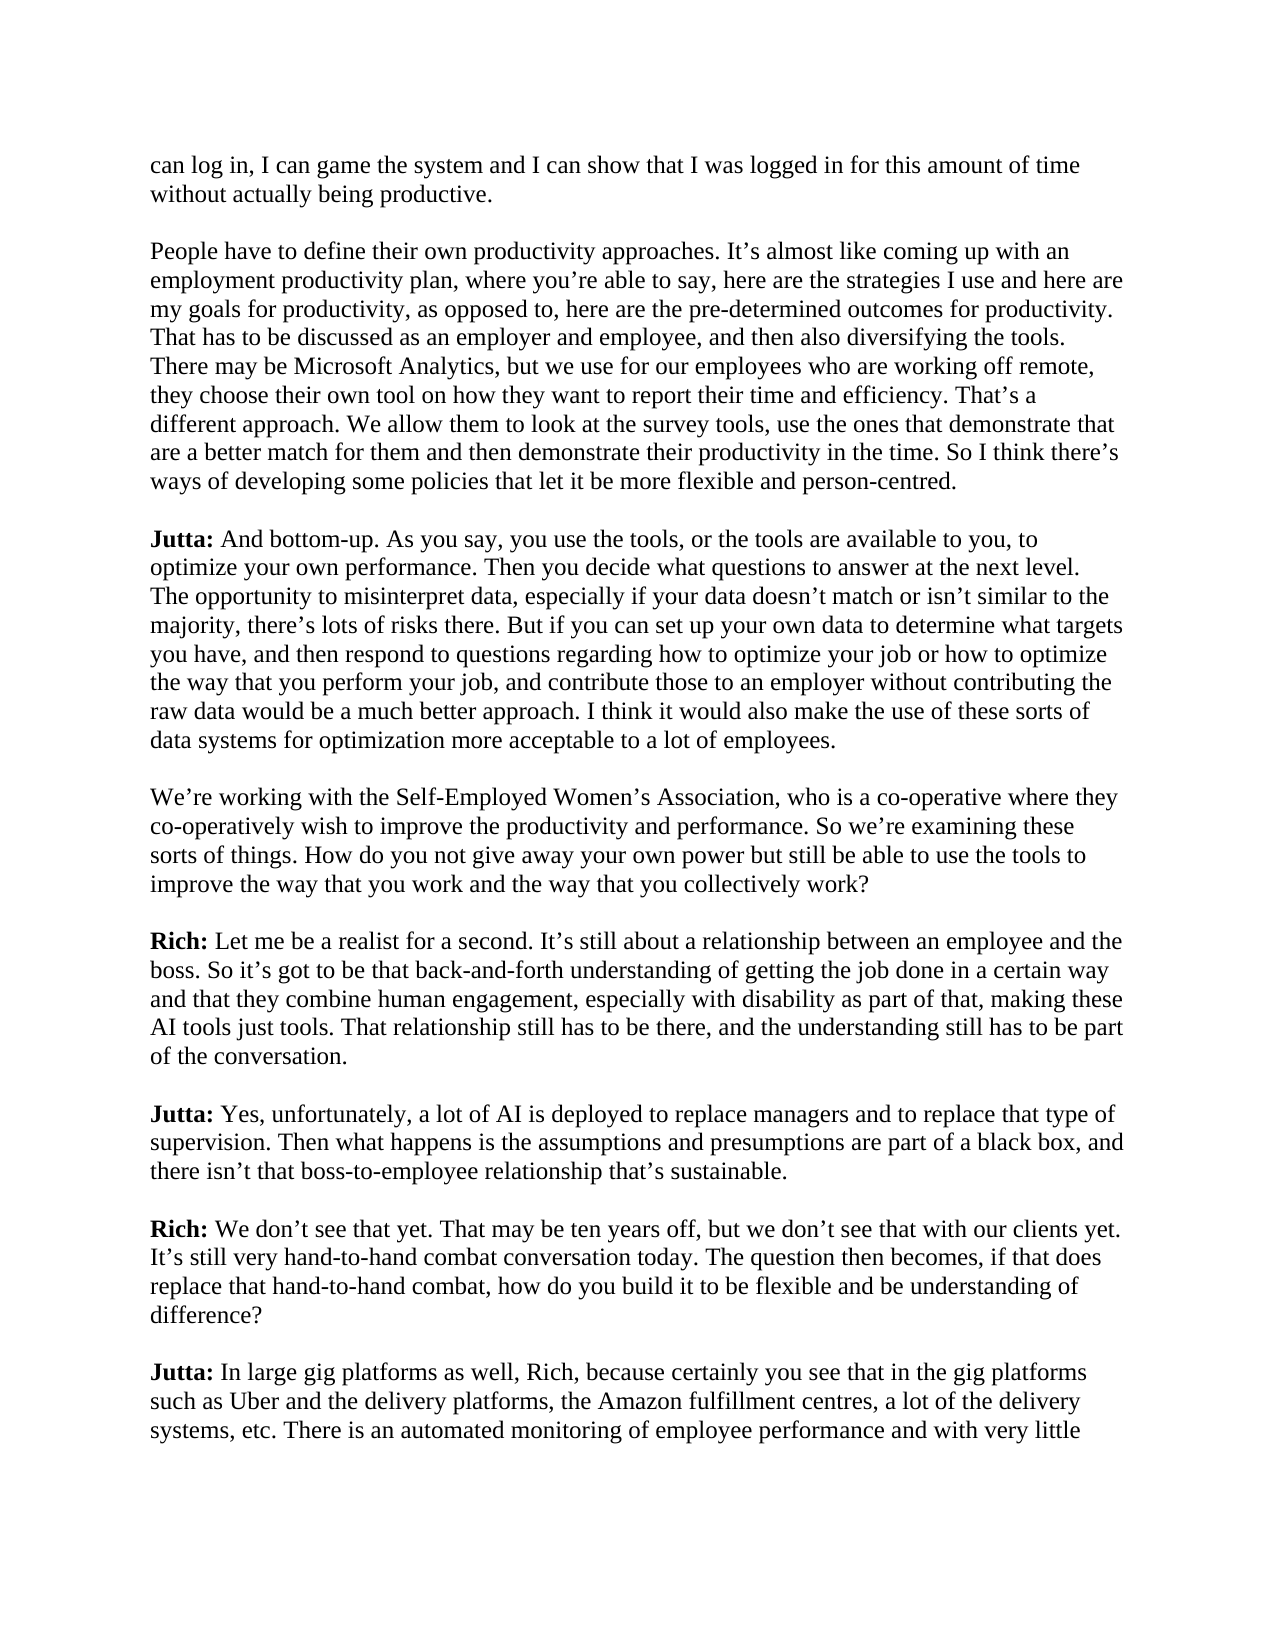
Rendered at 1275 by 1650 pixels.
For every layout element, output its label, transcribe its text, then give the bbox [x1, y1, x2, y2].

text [150, 1357, 1125, 1444]
text We’re working with the Self-Employed Women’s Association, who is a co-operative where they co-operatively wish to improve the productivity and performance. So we’re examining these sorts of things. How do you not give away your own power but still be able to use the tools to improve the way that you work and the way that you collectively work? [150, 782, 1125, 897]
text People have to define their own productivity approaches. It’s almost like coming up with an employment productivity plan, where you’re able to say, here are the strategies I use and here are my goals for productivity, as opposed to, here are the pre-determined outcomes for productivity. That has to be discussed as an employer and employee, and then also diversifying the tools. There may be Microsoft Analytics, but we use for our employees who are working off remote, they choose their own tool on how they want to report their time and efficiency. That’s a different approach. We allow them to look at the survey tools, use the ones that demonstrate that are a better match for them and then demonstrate their productivity in the time. So I think there’s ways of developing some policies that let it be more flexible and person-centred. [150, 236, 1125, 495]
text Rich: We don’t see that yet. That may be ten years off, but we don’t see that with our clients yet. It’s still very hand-to-hand combat conversation today. The question then becomes, if that does replace that hand-to-hand combat, how do you build it to be flexible and be understanding of difference? [150, 1214, 1125, 1329]
text Rich: Let me be a realist for a second. It’s still about a relationship between an employee and the boss. So it’s got to be that back-and-forth understanding of getting the job done in a certain way and that they combine human engagement, especially with disability as part of that, making these AI tools just tools. That relationship still has to be there, and the understanding still has to be part of the conversation. [150, 926, 1125, 1070]
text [150, 150, 1125, 207]
text Jutta: And bottom-up. As you say, you use the tools, or the tools are available to you, to optimize your own performance. Then you decide what questions to answer at the next level. The opportunity to misinterpret data, especially if your data doesn’t match or isn’t similar to the majority, there’s lots of risks there. But if you can set up your own data to determine what targets you have, and then respond to questions regarding how to optimize your job or how to optimize the way that you perform your job, and contribute those to an employer without contributing the raw data would be a much better approach. I think it would also make the use of these sorts of data systems for optimization more acceptable to a lot of employees. [150, 524, 1125, 754]
text Jutta: Yes, unfortunately, a lot of AI is deployed to replace managers and to replace that type of supervision. Then what happens is the assumptions and presumptions are part of a black box, and there isn’t that boss-to-employee relationship that’s sustainable. [150, 1099, 1125, 1185]
